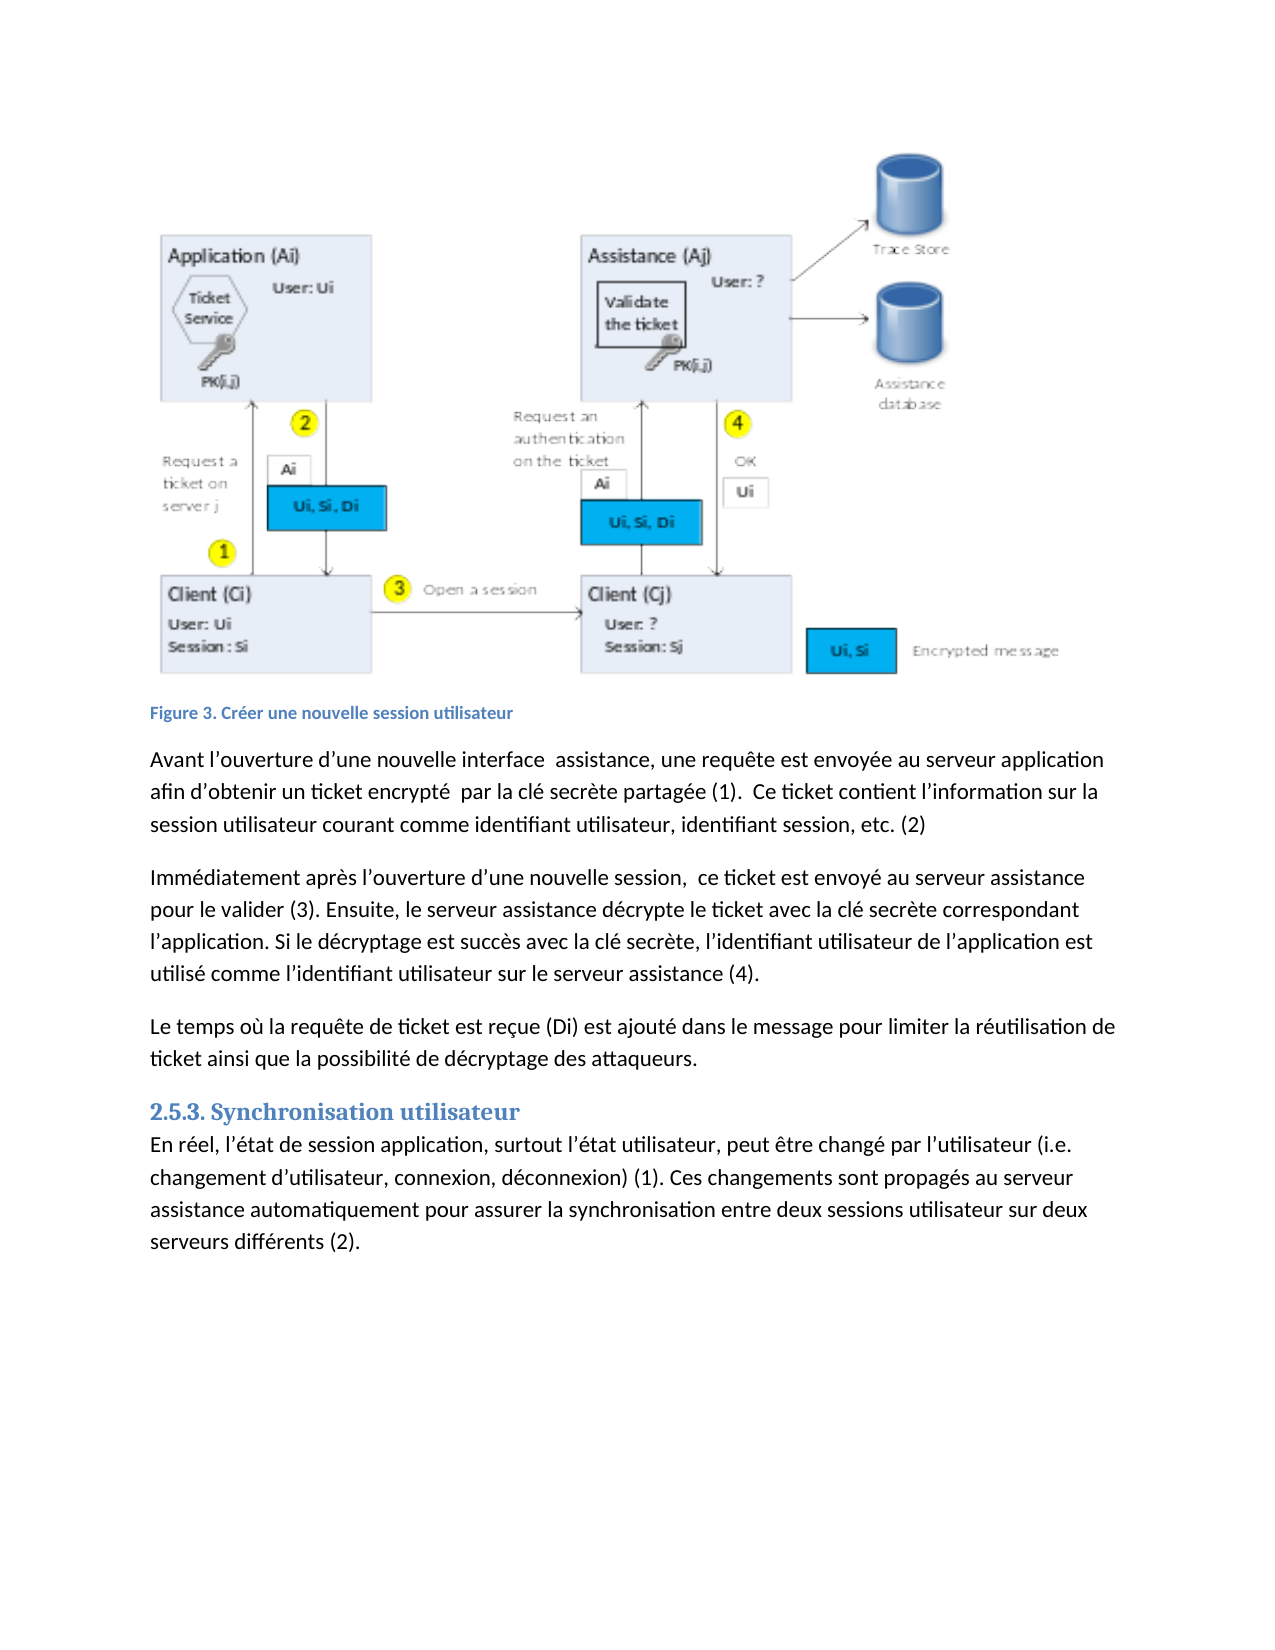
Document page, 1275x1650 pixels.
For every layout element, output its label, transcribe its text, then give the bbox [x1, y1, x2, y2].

subtitle Synchronisation utilisateur [150, 1097, 1125, 1126]
text En réel, l’état de session application, surtout l’état utilisateur, peut être changé par l’utilisateur (i.e. changement d’utilisateur, connexion, déconnexion) (1). Ces changements sont propagés au serveur assistance automatiquement pour assurer la synchronisation entre deux sessions utilisateur sur deux serveurs différents (2). [150, 1131, 1125, 1255]
text Immédiatement après l’ouverture d’une nouvelle session, ce ticket est envoyé au serveur assistance pour le valider (3). Ensuite, le serveur assistance décrypte le ticket avec la clé secrète correspondant l’application. Si le décryptage est succès avec la clé secrète, l’identifiant utilisateur de l’application est utilisé comme l’identifiant utilisateur sur le serveur assistance (4). [150, 863, 1125, 987]
text Le temps où la requête de ticket est reçue (Di) est ajouté dans le message pour limiter la réutilisation de ticket ainsi que la possibilité de décryptage des attaqueurs. [150, 1012, 1125, 1072]
text Figure 3. Créer une nouvelle session utilisateur [150, 702, 1125, 724]
text Avant l’ouverture d’une nouvelle interface assistance, une requête est envoyée au serveur application afin d’obtenir un ticket encrypté par la clé secrète partagée (1). Ce ticket contient l’information sur la session utilisateur courant comme identifiant utilisateur, identifiant session, etc. (2) [150, 745, 1125, 838]
